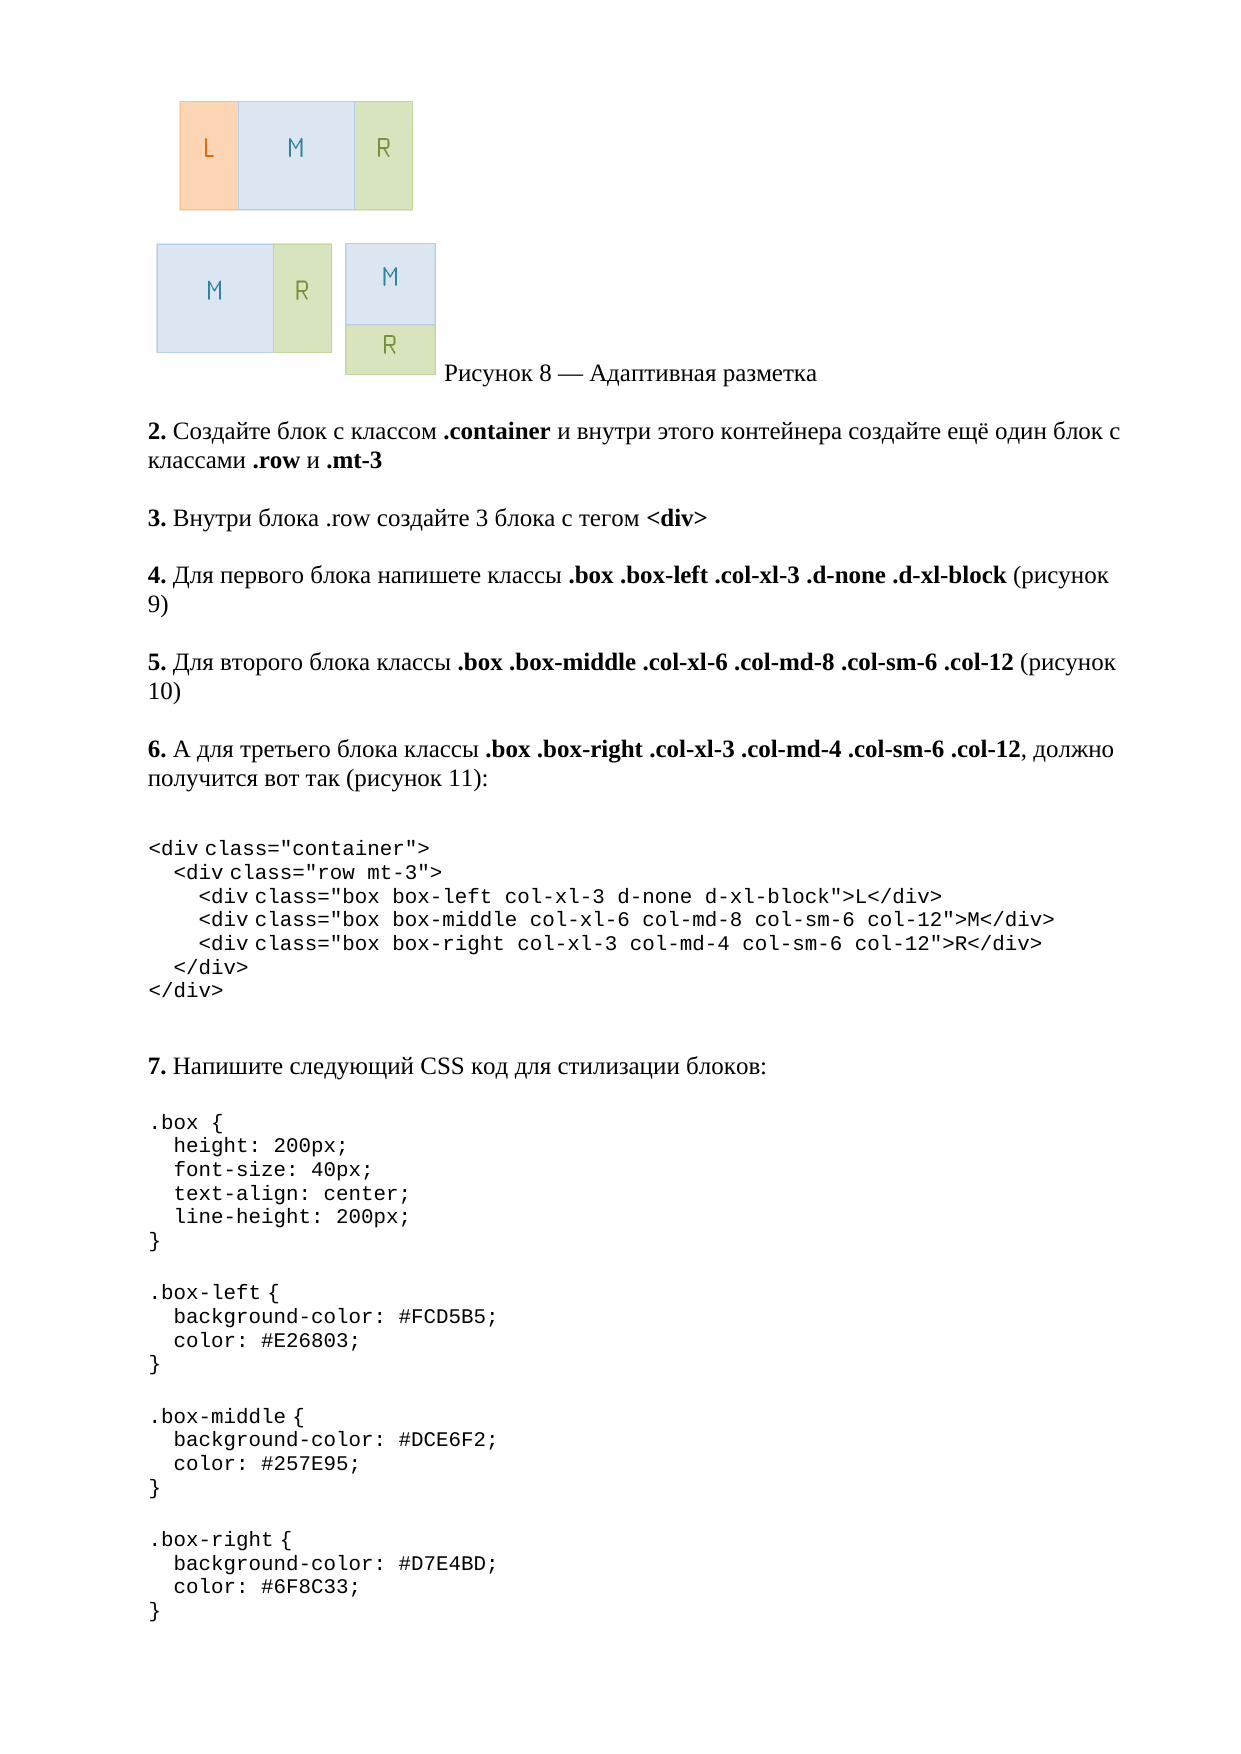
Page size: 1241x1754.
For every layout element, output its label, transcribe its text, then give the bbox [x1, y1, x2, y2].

text 6. А для третьего блока классы .box .box-right .col-xl-3 .col-md-4 .col-sm-6 .col-12, должно получится вот так (рисунок 11): [148, 734, 1122, 791]
table_header .box { height: 200px; font-size: 40px; text-align: center; line-height: 200px; } .box-left { background-color: #FCD5B5; color: #E26803; } .box-middle { background-color: #DCE6F2; color: #257E95; } .box-right { background-color: #D7E4BD; color: #6F8C33; } [148, 1109, 498, 1626]
text 3. Внутри блока .row создайте 3 блока с тегом <div> [148, 503, 1122, 531]
text 2. Создайте блок с классом .container и внутри этого контейнера создайте ещё один блок с классами .row и .mt-3 [148, 416, 1122, 473]
text 7. Напишите следующий CSS код для стилизации блоков: [148, 1051, 1122, 1080]
table_header <div class="container"> <div class="row mt-3"> <div class="box box-left col-xl-3 d-none d-xl-block">L</div> <div class="box box-middle col-xl-6 col-md-8 col-sm-6 col-12">M</div> <div class="box box-right col-xl-3 col-md-4 col-sm-6 col-12">R</div> </div> </div> [148, 821, 1055, 1022]
text 4. Для первого блока напишете классы .box .box-left .col-xl-3 .d-none .d-xl-block (рисунок 9) [148, 561, 1122, 618]
picture [147, 88, 444, 382]
text 5. Для второго блока классы .box .box-middle .col-xl-6 .col-md-8 .col-sm-6 .col-12 (рисунок 10) [148, 647, 1122, 705]
